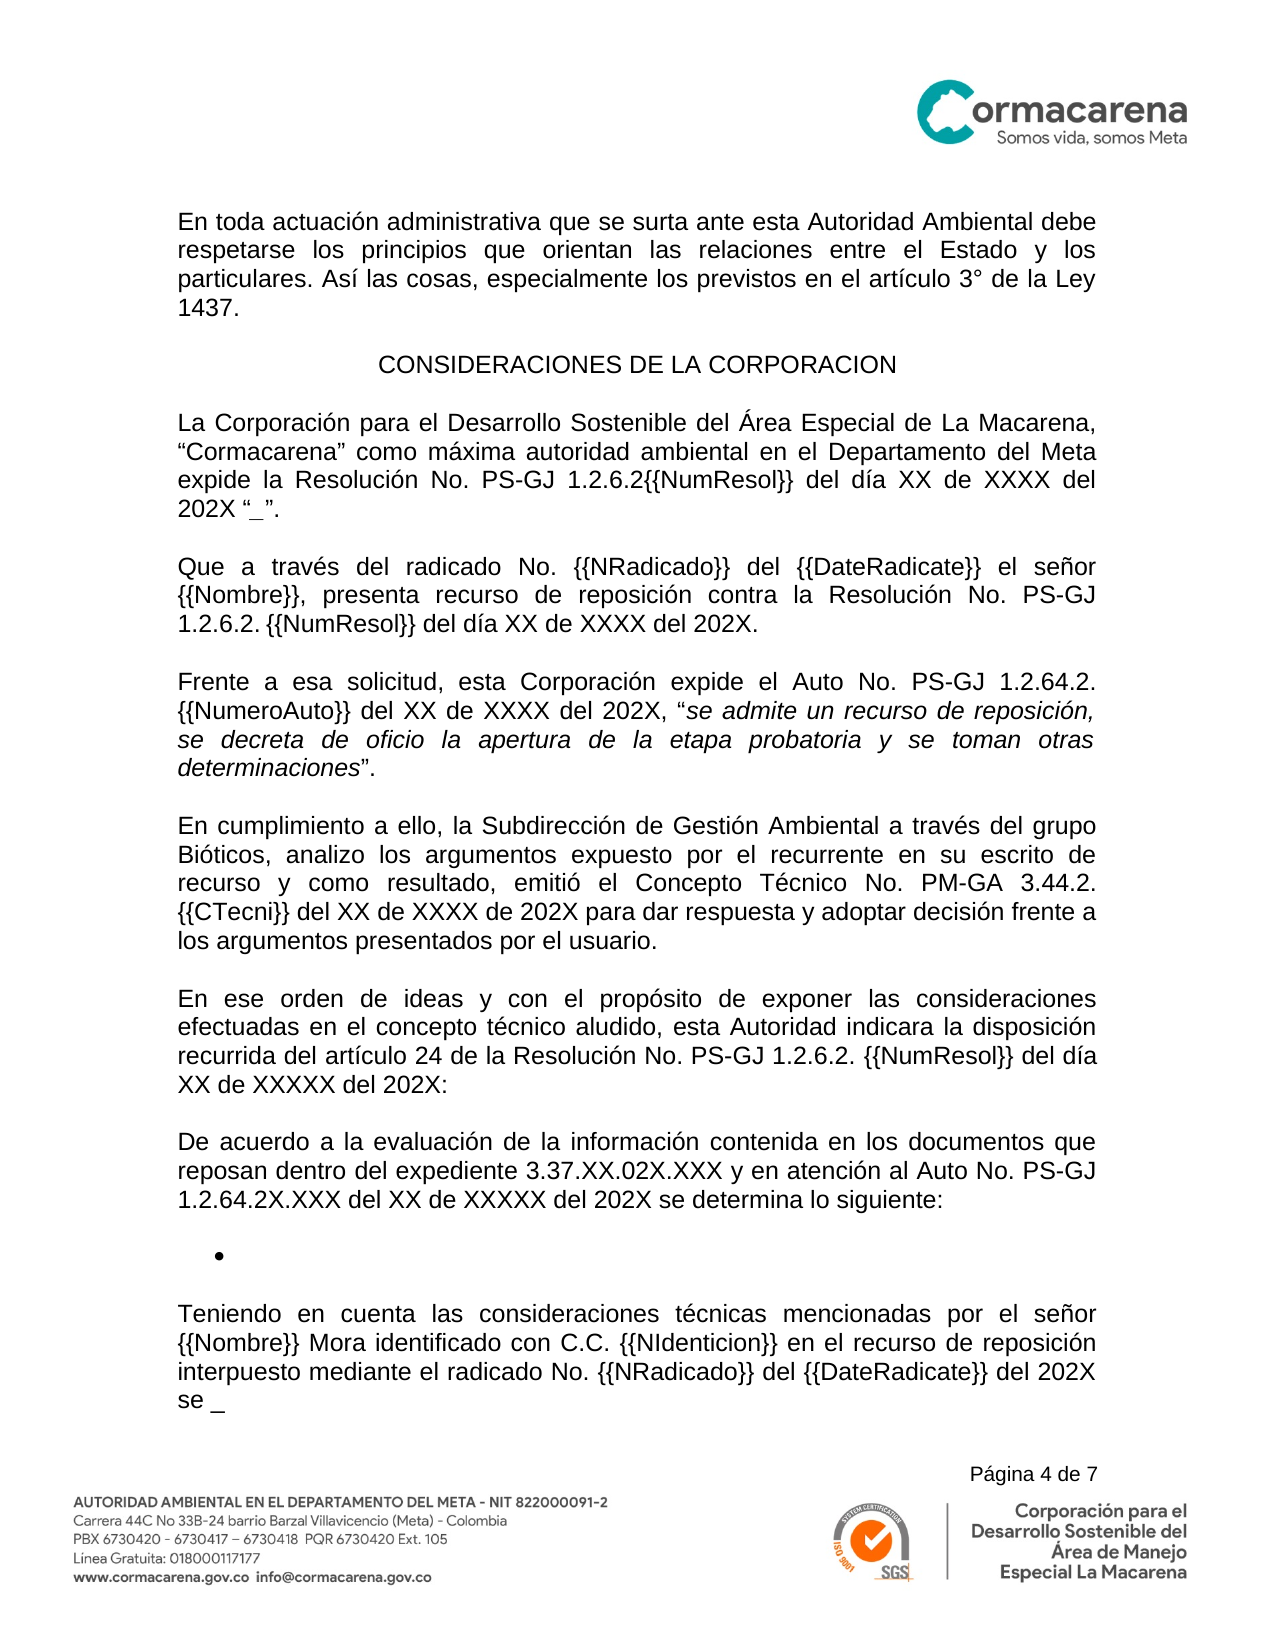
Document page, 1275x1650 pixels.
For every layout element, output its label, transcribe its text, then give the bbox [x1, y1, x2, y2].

text Que a través del radicado No. {{NRadicado}} del {{DateRadicate}} el señor {{Nombre}}, presenta recurso de reposición contra la Resolución No. PS-GJ 1.2.6.2. {{NumResol}} del día XX de XXXX del 202X. [177, 552, 1098, 638]
text En cumplimiento a ello, la Subdirección de Gestión Ambiental a través del grupo Bióticos, analizo los argumentos expuesto por el recurrente en su escrito de recurso y como resultado, emitió el Concepto Técnico No. PM-GA 3.44.2. {{CTecni}} del XX de XXXX de 202X para dar respuesta y adoptar decisión frente a los argumentos presentados por el usuario. [177, 811, 1098, 955]
text Frente a esa solicitud, esta Corporación expide el Auto No. PS-GJ 1.2.64.2.{{NumeroAuto}} del XX de XXXX del 202X, “se admite un recurso de reposición, se decreta de oficio la apertura de la etapa probatoria y se toman otras determinaciones”. [177, 667, 1098, 782]
text En toda actuación administrativa que se surta ante esta Autoridad Ambiental debe respetarse los principios que orientan las relaciones entre el Estado y los particulares. Así las cosas, especialmente los previstos en el artículo 3° de la Ley 1437. [177, 207, 1098, 322]
text Teniendo en cuenta las consideraciones técnicas mencionadas por el señor {{Nombre}} Mora identificado con C.C. {{NIdenticion}} en el recurso de reposición interpuesto mediante el radicado No. {{NRadicado}} del {{DateRadicate}} del 202X se _ [177, 1299, 1098, 1414]
text De acuerdo a la evaluación de la información contenida en los documentos que reposan dentro del expediente 3.37.XX.02X.XXX y en atención al Auto No. PS-GJ 1.2.64.2X.XXX del XX de XXXXX del 202X se determina lo siguiente: [177, 1127, 1098, 1214]
text En ese orden de ideas y con el propósito de exponer las consideraciones efectuadas en el concepto técnico aludido, esta Autoridad indicara la disposición recurrida del artículo 24 de la Resolución No. PS-GJ 1.2.6.2. {{NumResol}} del día XX de XXXXX del 202X: [177, 983, 1098, 1099]
text La Corporación para el Desarrollo Sostenible del Área Especial de La Macarena, “Cormacarena” como máxima autoridad ambiental en el Departamento del Meta expide la Resolución No. PS-GJ 1.2.6.2{{NumResol}} del día XX de XXXX del 202X “_”. [177, 408, 1098, 523]
text CONSIDERACIONES DE LA CORPORACION [177, 351, 1098, 379]
picture [1, 0, 1275, 1647]
